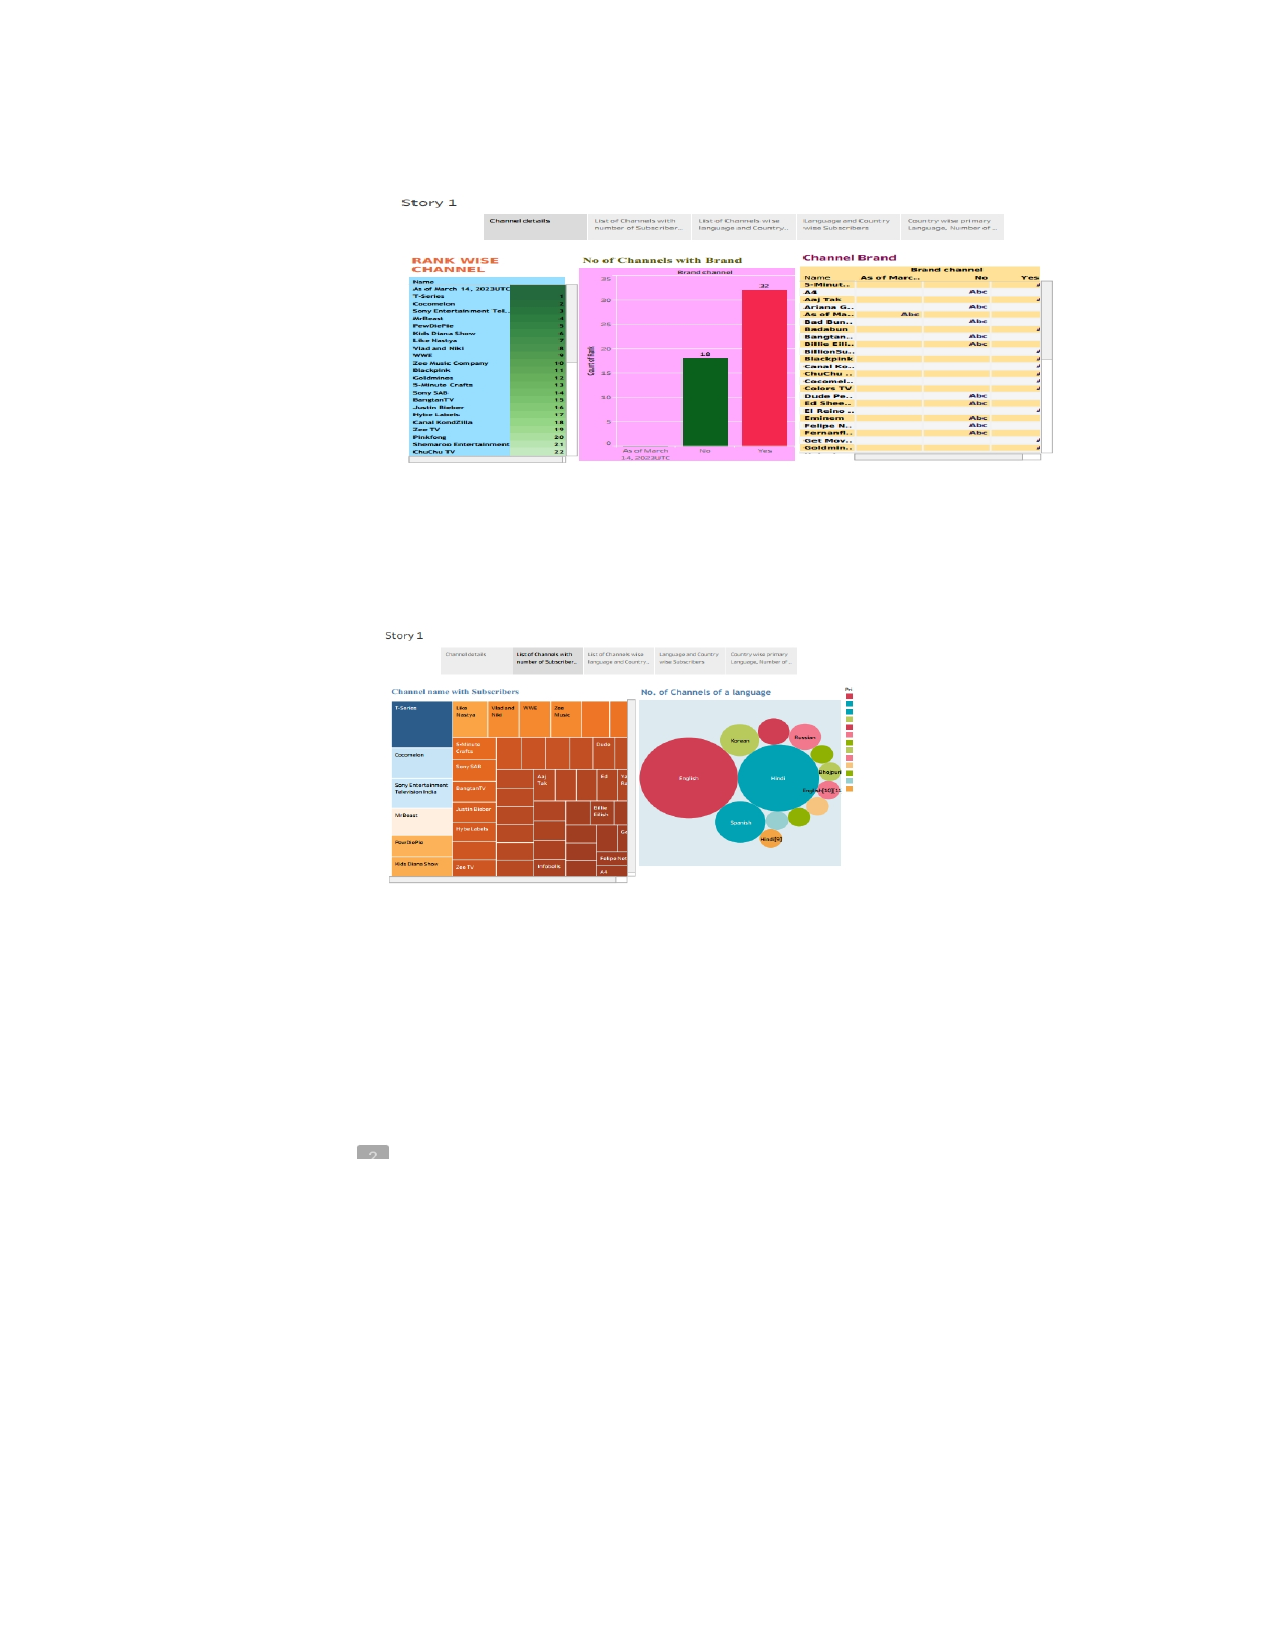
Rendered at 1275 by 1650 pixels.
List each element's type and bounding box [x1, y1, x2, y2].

picture [348, 155, 1139, 587]
picture [348, 605, 879, 1159]
